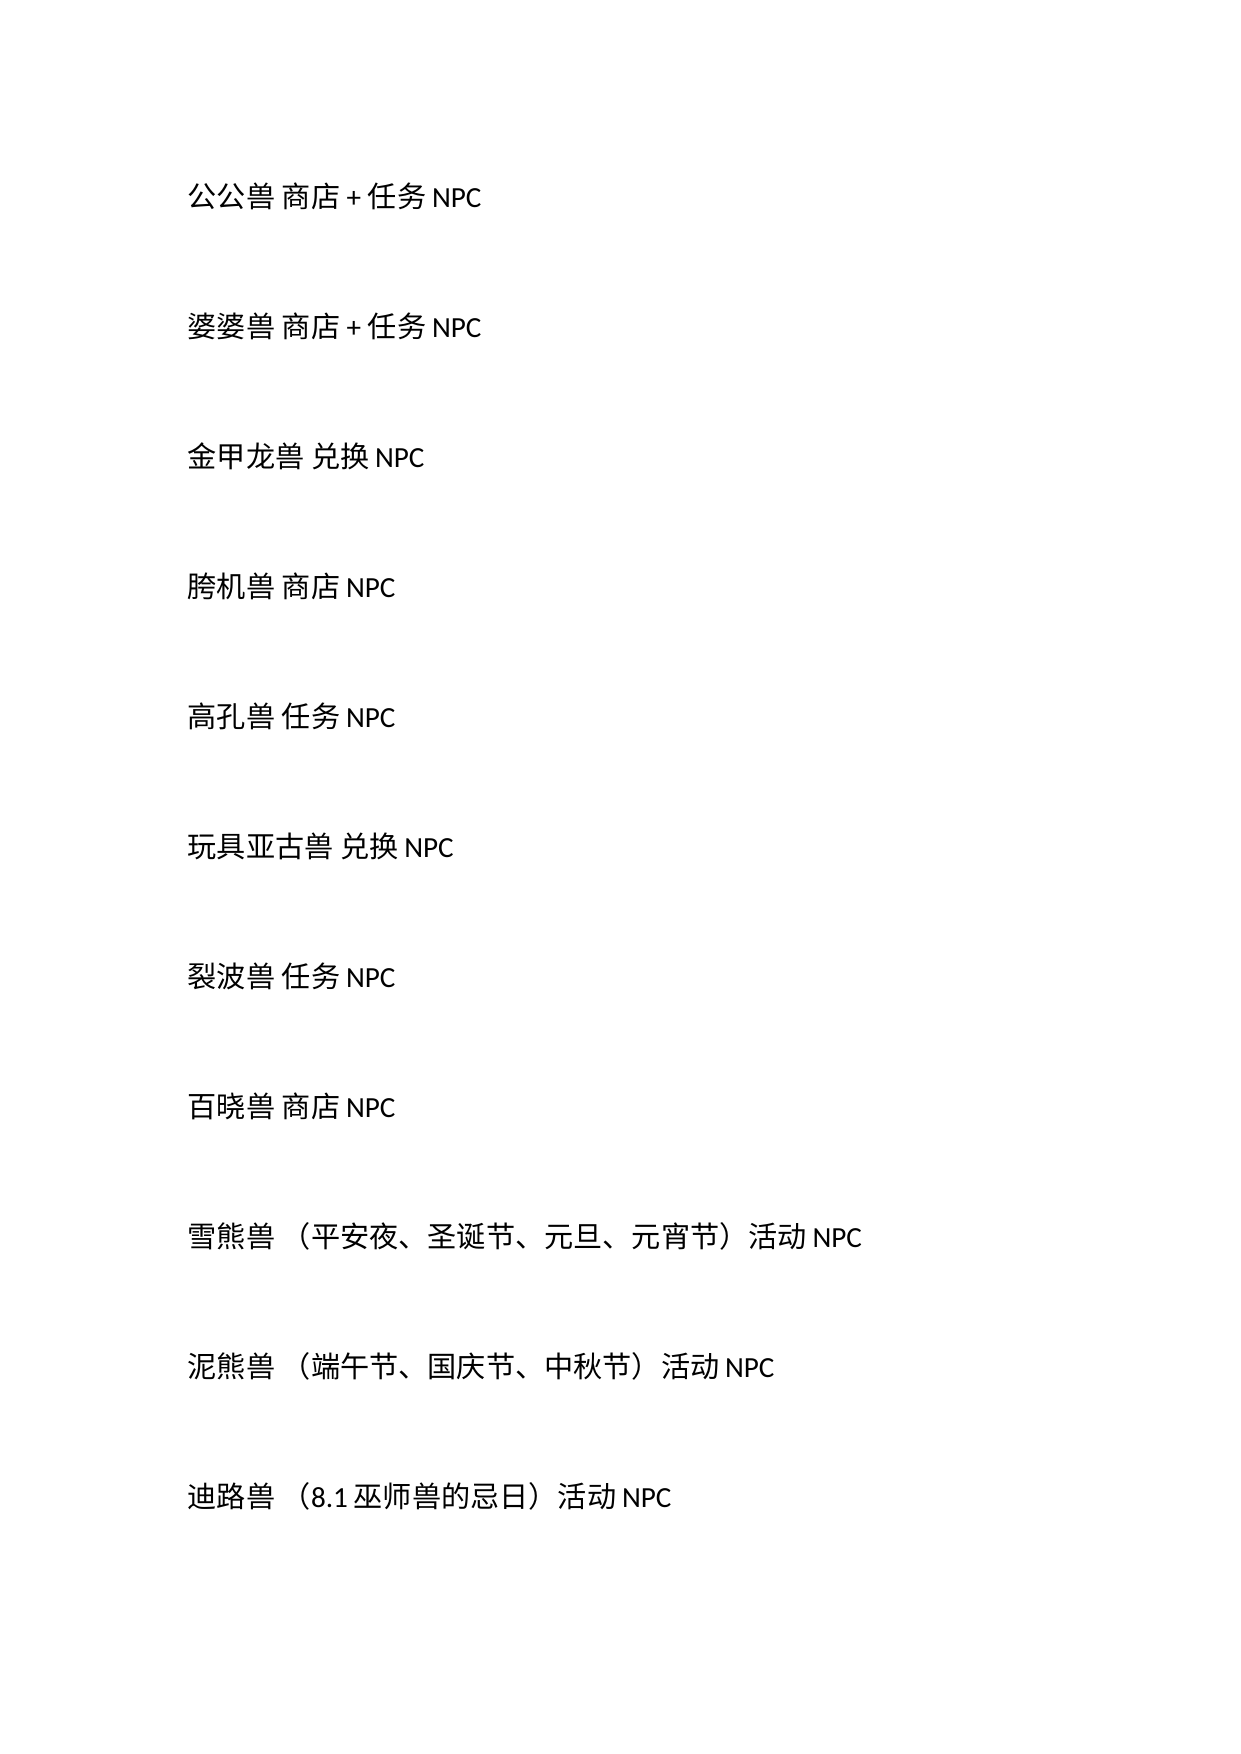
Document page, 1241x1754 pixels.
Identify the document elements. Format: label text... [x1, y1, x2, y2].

text 高孔兽 任务NPC [187, 682, 1053, 747]
text 雪熊兽 （平安夜、圣诞节、元旦、元宵节）活动NPC [187, 1202, 1053, 1267]
text 玩具亚古兽 兑换NPC [187, 812, 1053, 877]
text 公公兽 商店 + 任务NPC [187, 162, 1053, 227]
text 婆婆兽 商店 + 任务NPC [187, 292, 1053, 357]
text 百晓兽 商店NPC [187, 1072, 1053, 1137]
text 胯机兽 商店NPC [187, 552, 1053, 617]
text 裂波兽 任务NPC [187, 942, 1053, 1007]
text 迪路兽 （8.1巫师兽的忌日）活动NPC [187, 1462, 1053, 1527]
text 金甲龙兽 兑换NPC [187, 422, 1053, 487]
text 泥熊兽 （端午节、国庆节、中秋节）活动NPC [187, 1332, 1053, 1397]
